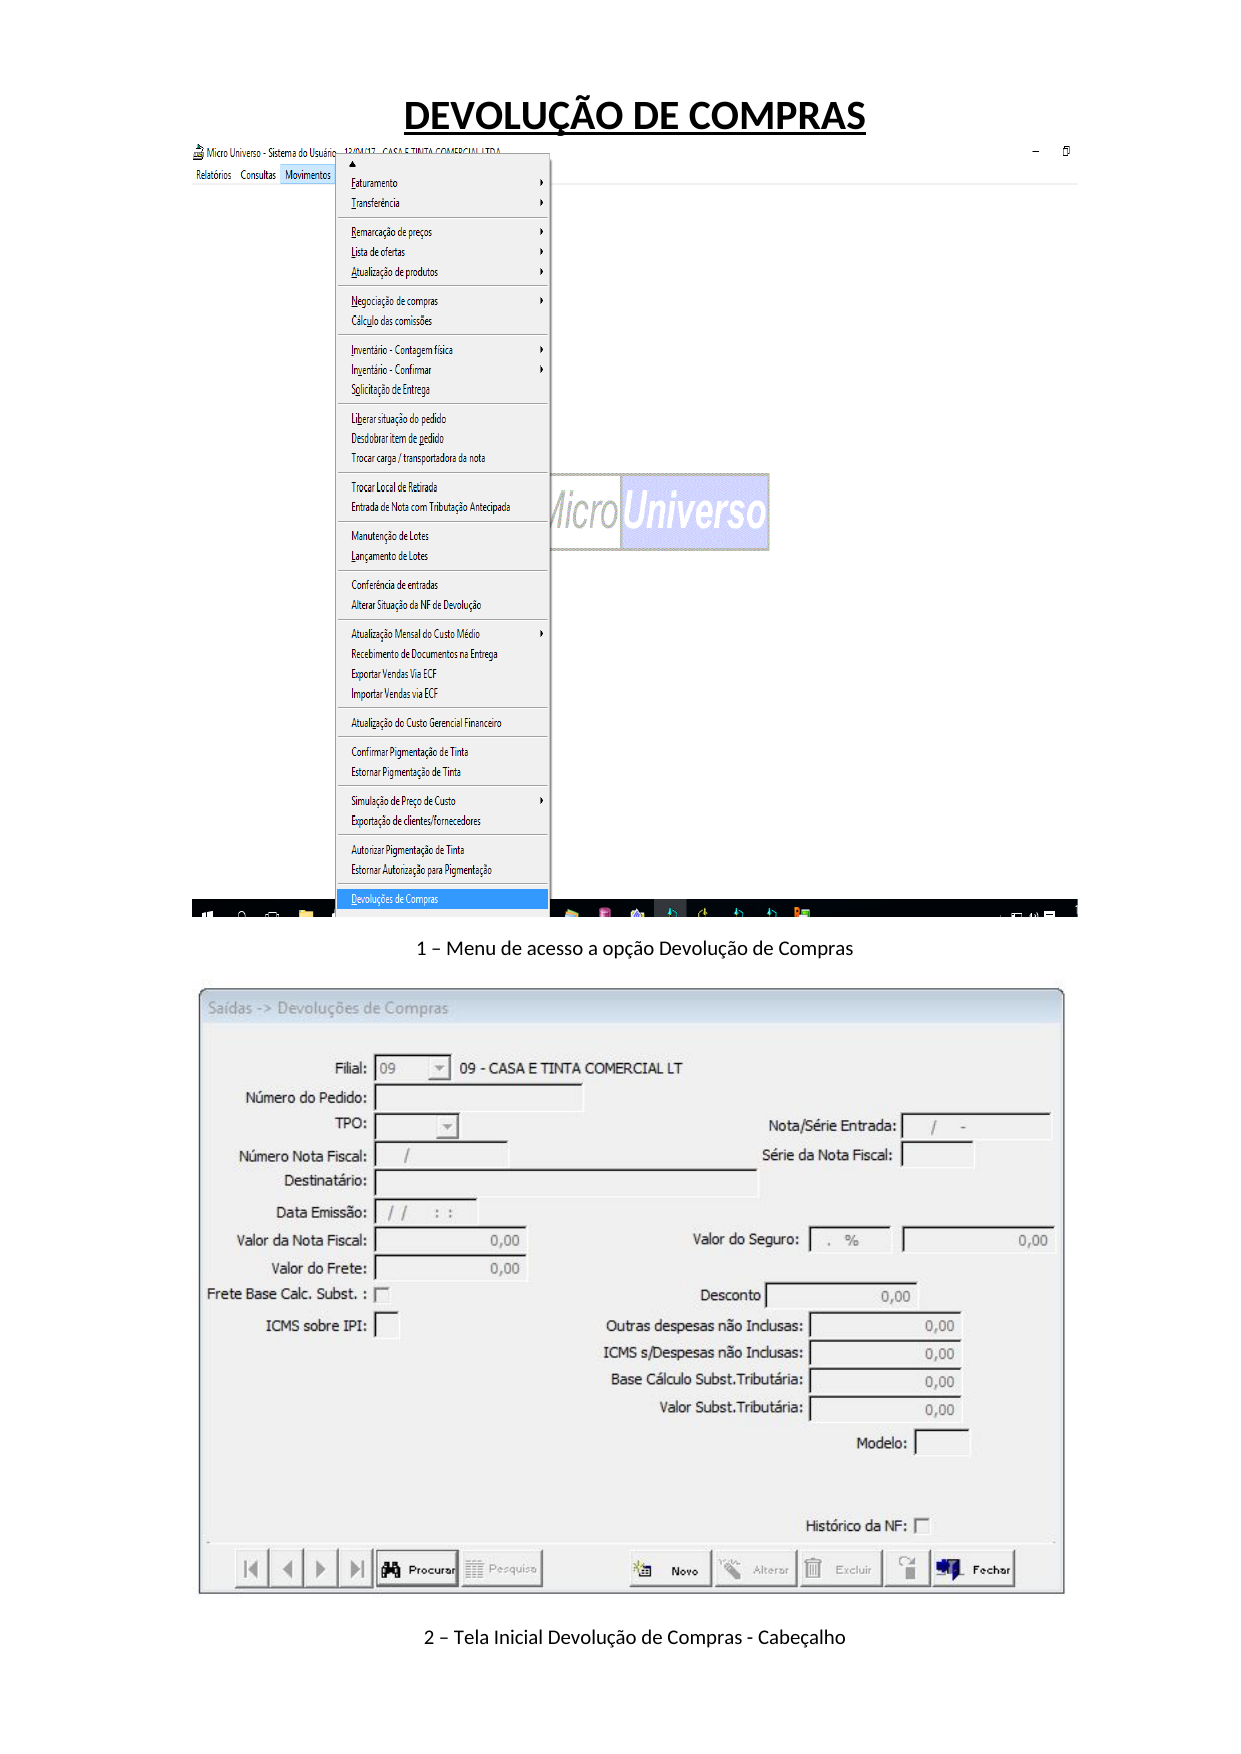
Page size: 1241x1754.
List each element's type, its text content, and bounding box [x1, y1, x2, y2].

picture [192, 141, 1078, 917]
picture [192, 979, 1078, 1606]
text 1 – Menu de acesso a opção Devolução de Compras [118, 936, 1152, 961]
text 2 – Tela Inicial Devolução de Compras - Cabeçalho [118, 1624, 1152, 1650]
